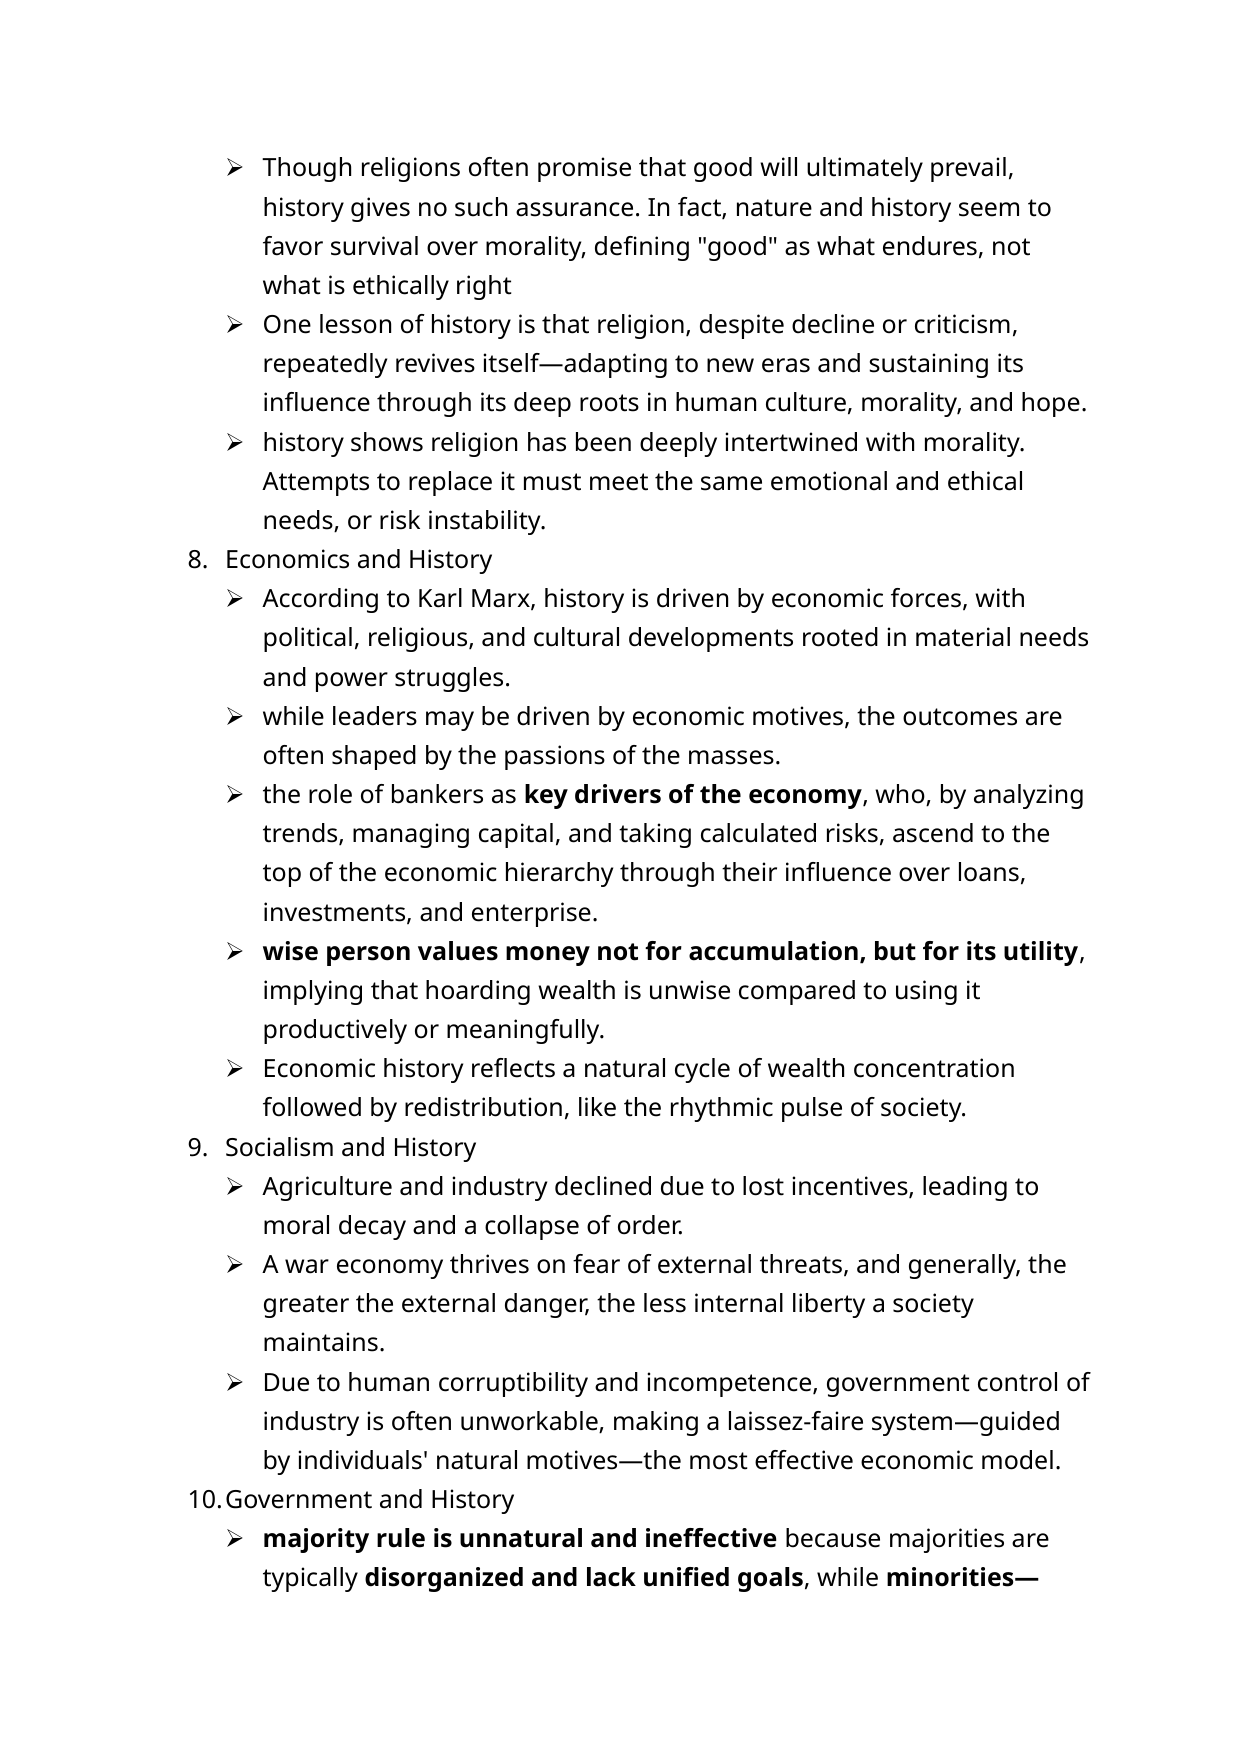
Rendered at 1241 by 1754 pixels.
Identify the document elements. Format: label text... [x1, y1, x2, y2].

list One lesson of history is that religion, despite decline or criticism, repeatedly revives itself—adapting to new eras and sustaining its influence through its deep roots in human culture, morality, and hope. [225, 307, 1090, 419]
list wise person values money not for accumulation, but for its utility, implying that hoarding wealth is unwise compared to using it productively or meaningfully. [225, 933, 1090, 1046]
list Economic history reflects a natural cycle of wealth concentration followed by redistribution, like the rhythmic pulse of society. [225, 1051, 1090, 1124]
list Agriculture and industry declined due to lost incentives, leading to moral decay and a collapse of order. [225, 1168, 1090, 1242]
list Due to human corruptibility and incompetence, government control of industry is often unworkable, making a laissez-faire system—guided by individuals' natural motives—the most effective economic model. [225, 1364, 1090, 1477]
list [225, 1521, 1090, 1594]
list the role of bankers as key drivers of the economy, who, by analyzing trends, managing capital, and taking calculated risks, ascend to the top of the economic hierarchy through their influence over loans, investments, and enterprise. [225, 777, 1090, 928]
list Though religions often promise that good will ultimately prevail, history gives no such assurance. In fact, nature and history seem to favor survival over morality, defining "good" as what endures, not what is ethically right [225, 150, 1090, 302]
list Economics and History [187, 542, 1090, 576]
list According to Karl Marx, history is driven by economic forces, with political, religious, and cultural developments rooted in material needs and power struggles. [225, 581, 1090, 693]
list Socialism and History [187, 1129, 1090, 1163]
list history shows religion has been deeply intertwined with morality. Attempts to replace it must meet the same emotional and ethical needs, or risk instability. [225, 424, 1090, 537]
list Government and History [187, 1482, 1090, 1516]
list while leaders may be driven by economic motives, the outcomes are often shaped by the passions of the masses. [225, 698, 1090, 772]
list A war economy thrives on fear of external threats, and generally, the greater the external danger, the less internal liberty a society maintains. [225, 1247, 1090, 1359]
